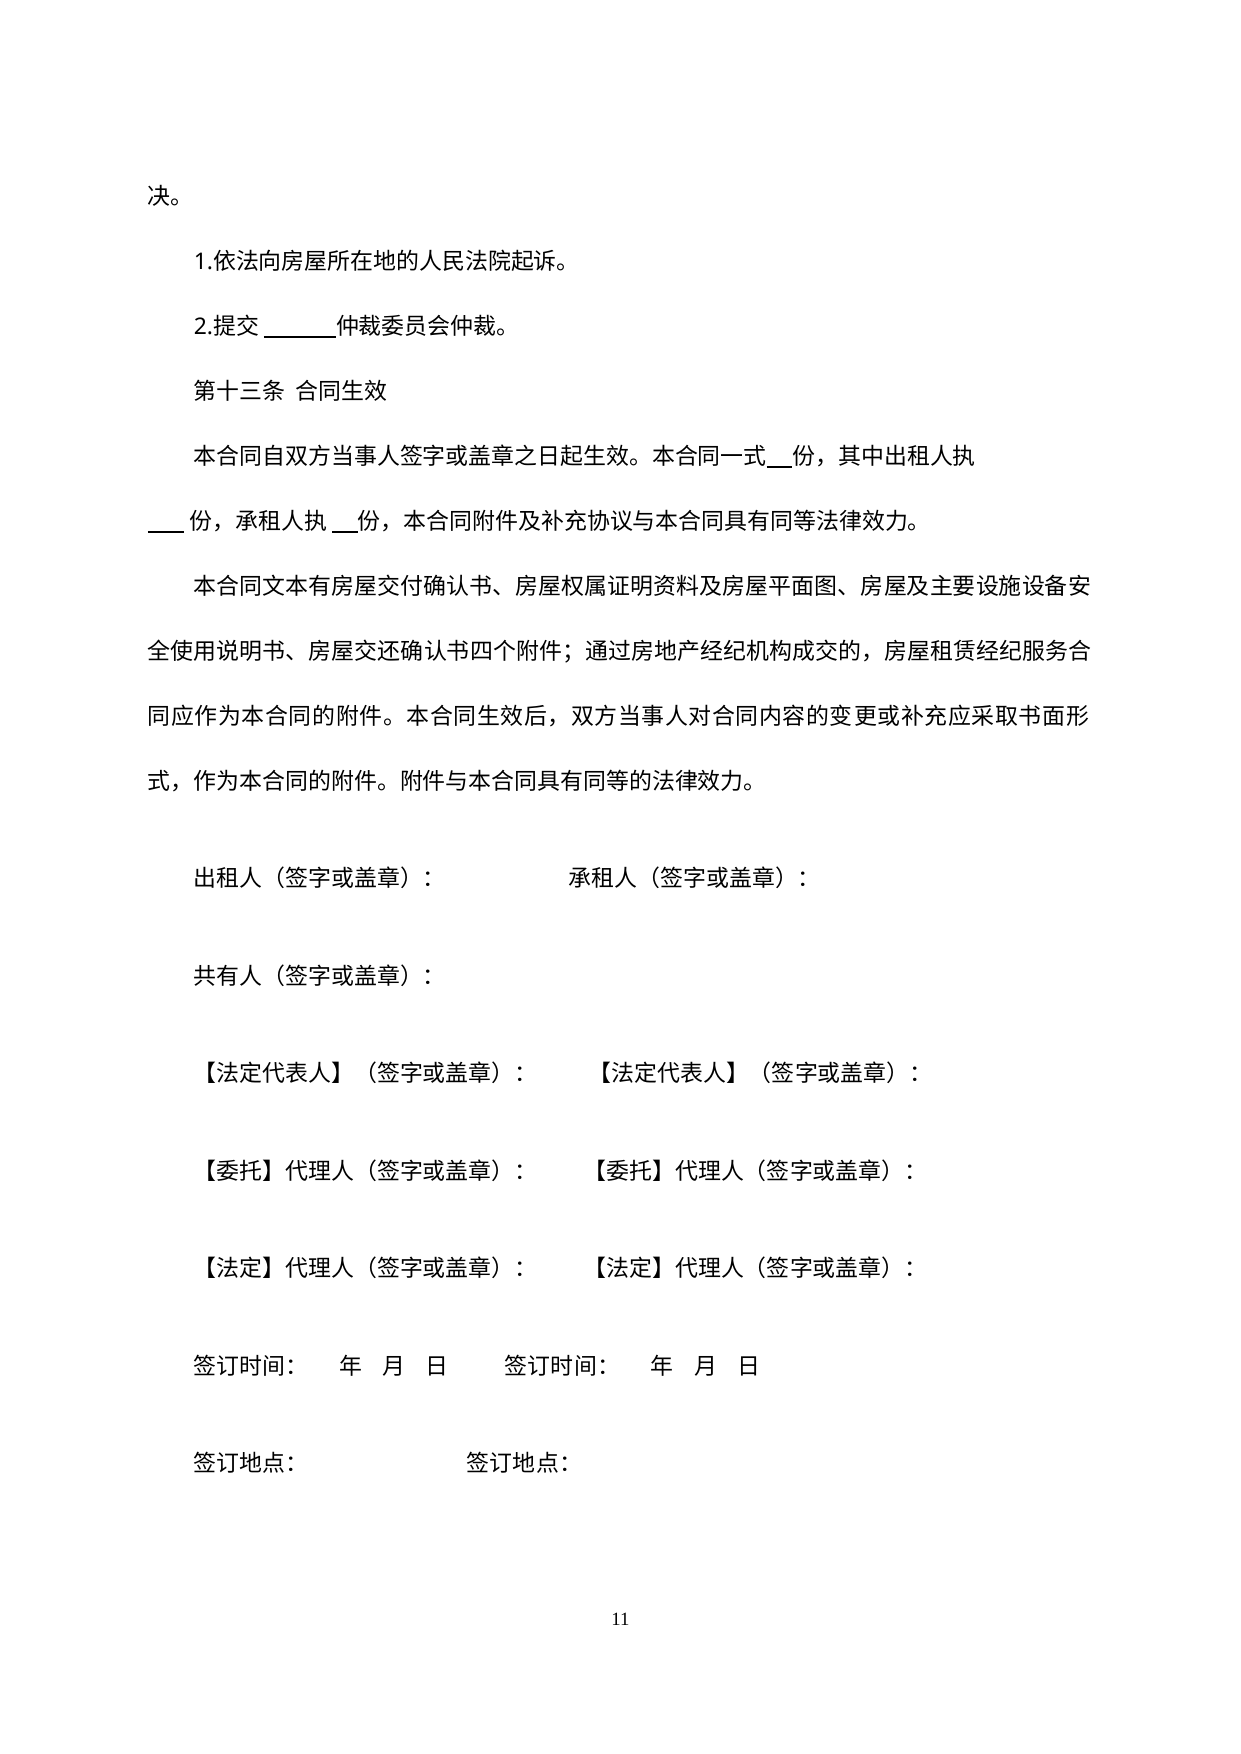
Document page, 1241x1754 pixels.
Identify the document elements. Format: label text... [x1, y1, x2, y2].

text 出租人（签字或盖章）： 承租人（签字或盖章）： [148, 844, 1092, 909]
text 本合同自双方当事人签字或盖章之日起生效。本合同一式 份，其中出租人执 [148, 422, 1092, 487]
text 本合同文本有房屋交付确认书、房屋权属证明资料及房屋平面图、房屋及主要设施设备安全使用说明书、房屋交还确认书四个附件；通过房地产经纪机构成交的，房屋租赁经纪服务合同应作为本合同的附件。本合同生效后，双方当事人对合同内容的变更或补充应采取书面形式，作为本合同的附件。附件与本合同具有同等的法律效力。 [148, 552, 1092, 812]
text 2.提交 仲裁委员会仲裁。 [148, 292, 1092, 357]
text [148, 162, 1092, 227]
text 份，承租人执 份，本合同附件及补充协议与本合同具有同等法律效力。 [148, 487, 1092, 552]
text 共有人（签字或盖章）： [148, 942, 1092, 1007]
text 【法定】代理人（签字或盖章）： 【法定】代理人（签字或盖章）： [148, 1234, 1092, 1299]
text 签订时间： 年 月 日 签订时间： 年 月 日 [148, 1332, 1092, 1397]
text 【委托】代理人（签字或盖章）： 【委托】代理人（签字或盖章）： [148, 1137, 1092, 1202]
text 【法定代表人】（签字或盖章）： 【法定代表人】（签字或盖章）： [148, 1039, 1092, 1104]
text 签订地点： 签订地点： [148, 1429, 1092, 1494]
text 1.依法向房屋所在地的人民法院起诉。 [148, 227, 1092, 292]
text 第十三条 合同生效 [148, 357, 1092, 422]
